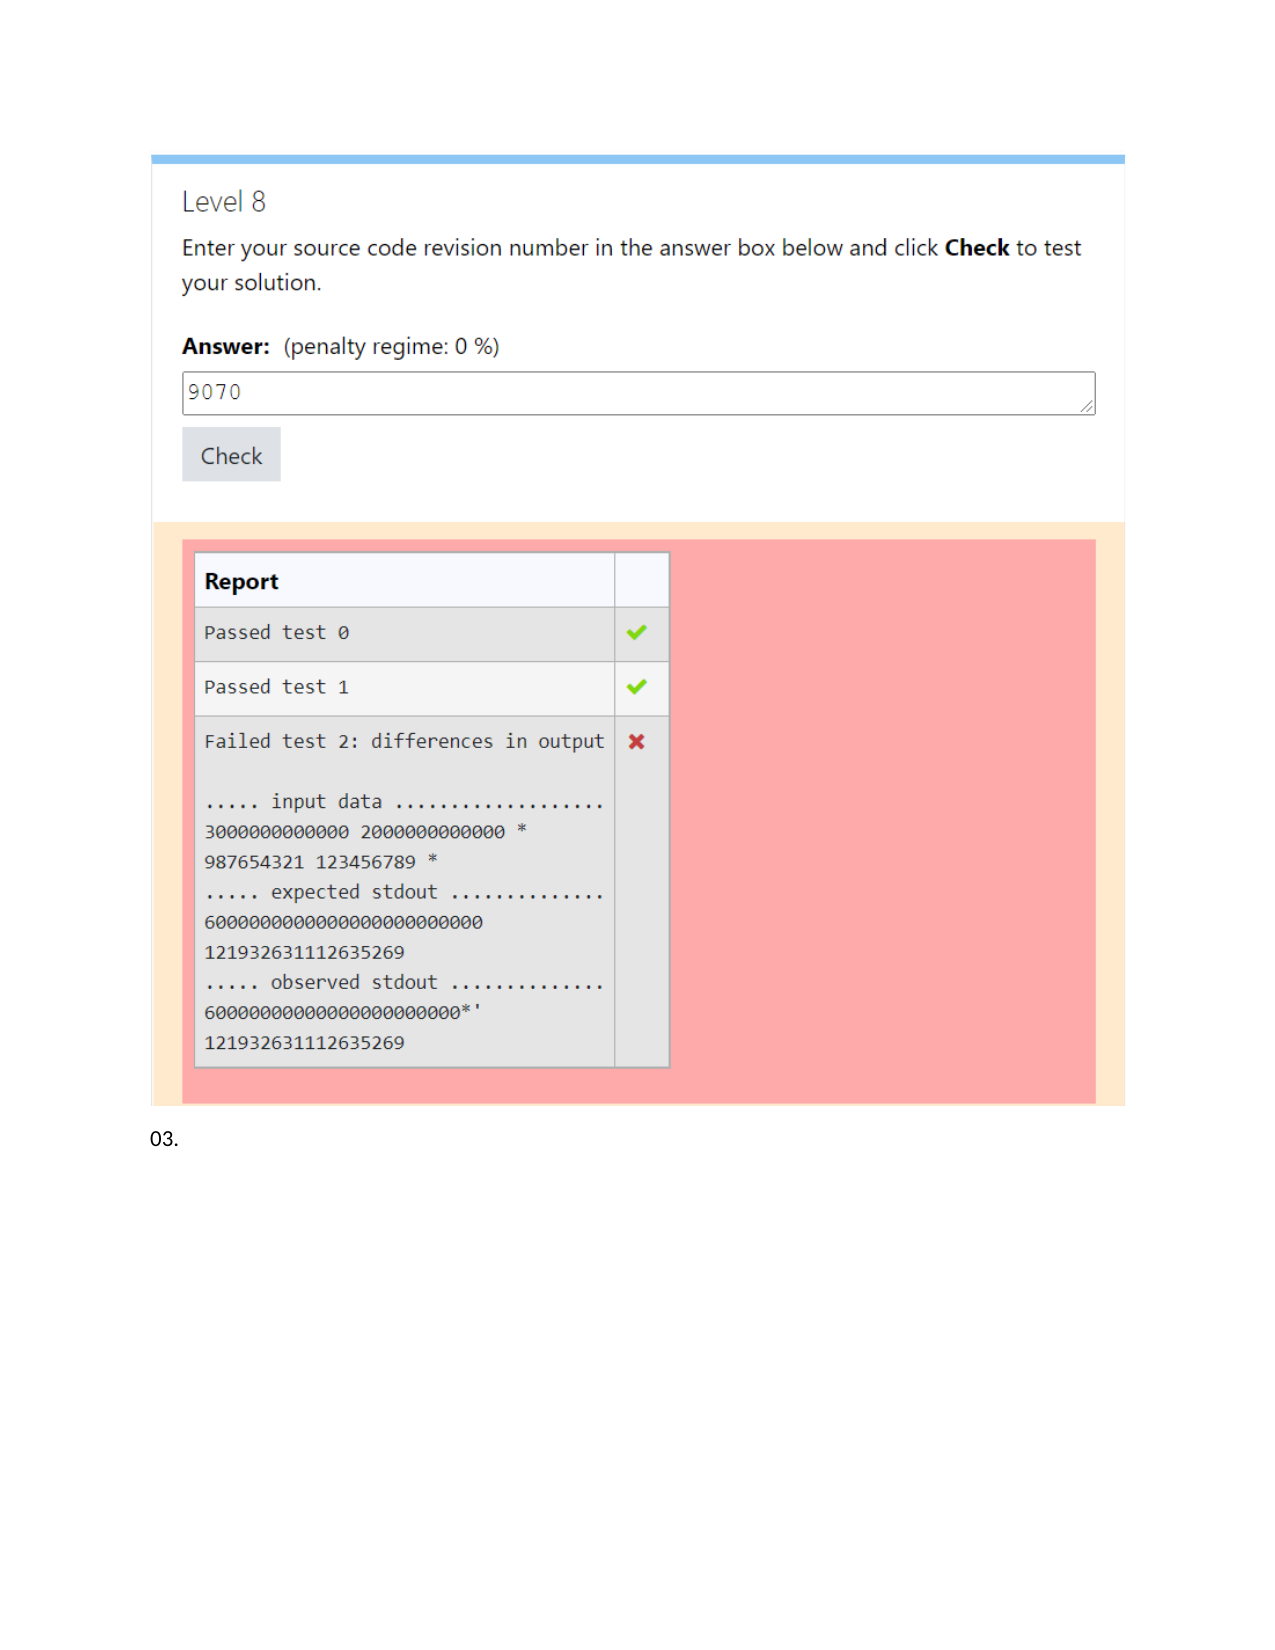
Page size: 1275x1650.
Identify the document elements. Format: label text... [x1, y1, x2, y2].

picture [150, 150, 1125, 1106]
text 03. [150, 1124, 1125, 1152]
